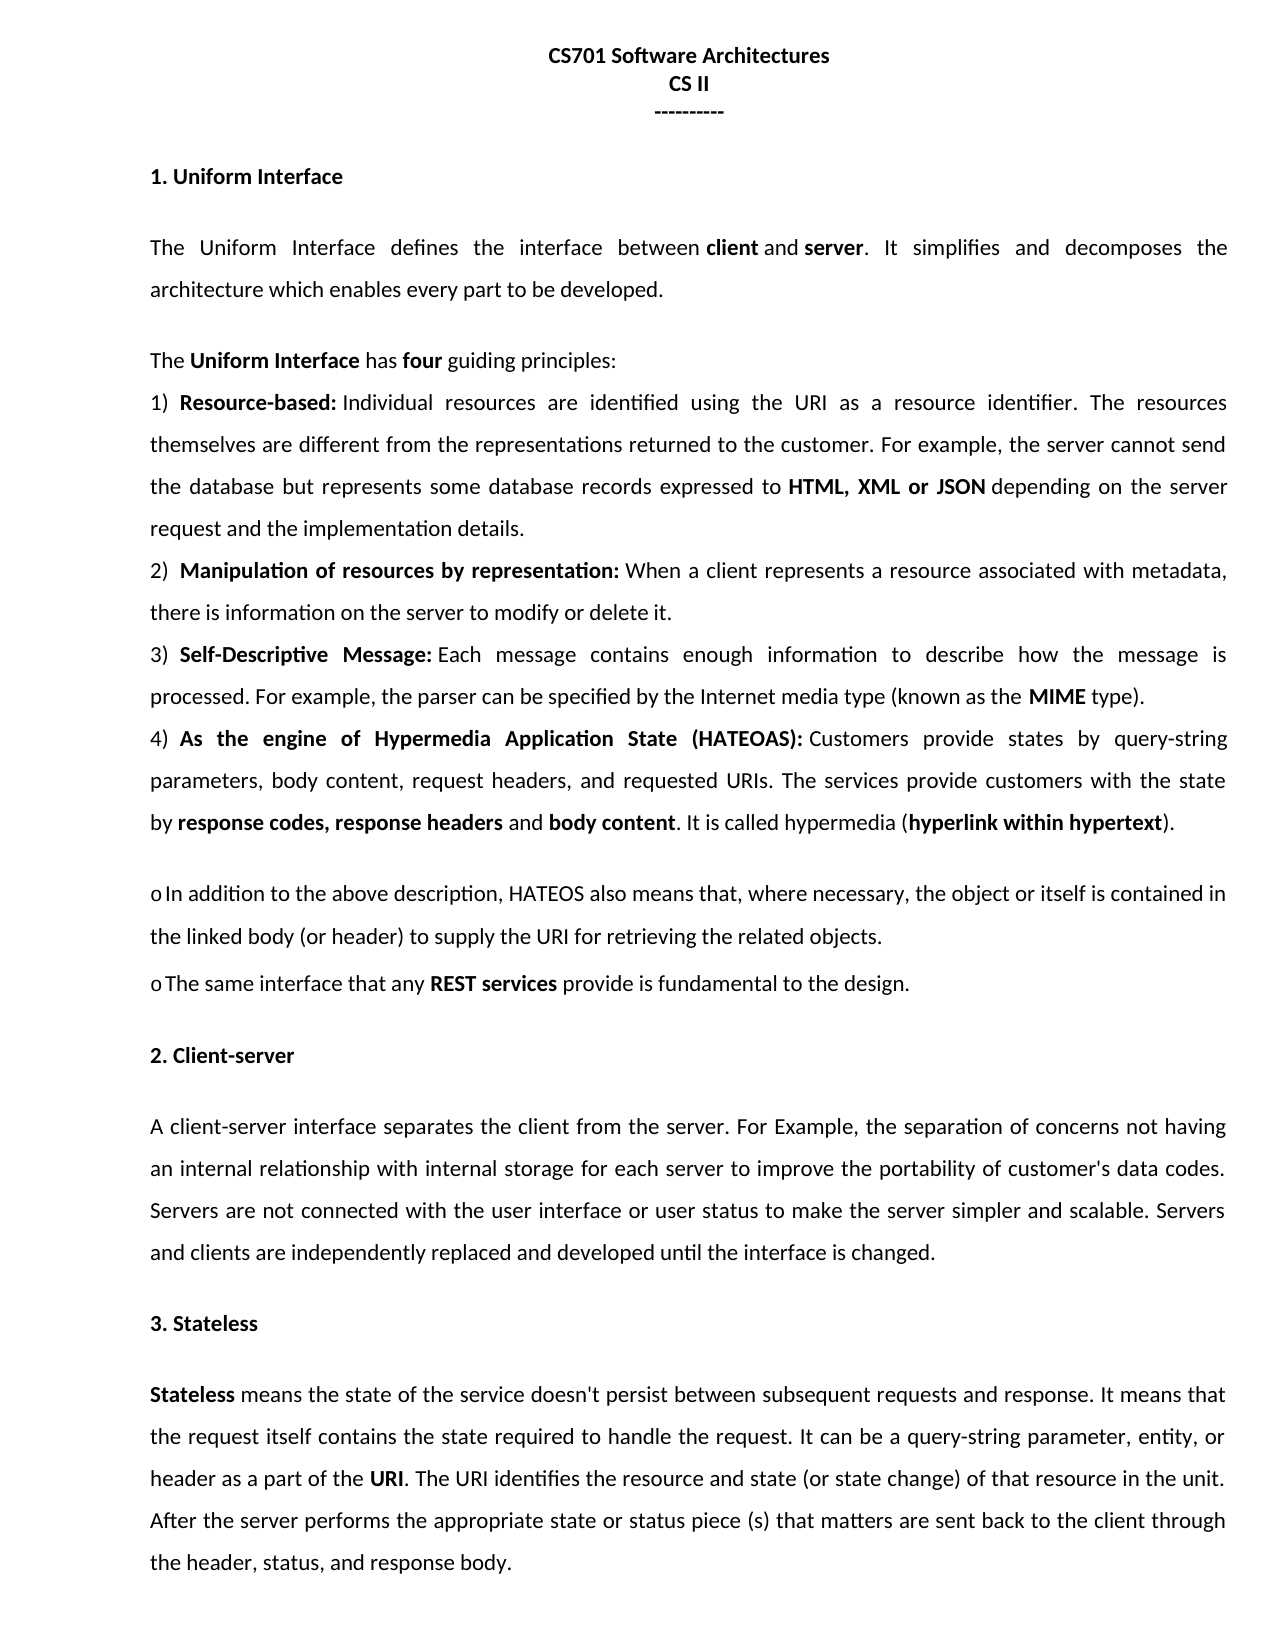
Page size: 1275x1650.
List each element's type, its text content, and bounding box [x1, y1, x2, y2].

subtitle 2. Client-server [150, 1041, 1228, 1069]
list The same interface that any REST services provide is fundamental to the design. [150, 969, 1228, 997]
text Stateless means the state of the service doesn't persist between subsequent requests and response. It means that the request itself contains the state required to handle the request. It can be a query-string parameter, entity, or header as a part of the URI. The URI identifies the resource and state (or state change) of that resource in the unit. After the server performs the appropriate state or status piece (s) that matters are sent back to the client through the header, status, and response body. [150, 1380, 1228, 1576]
list Self-Descriptive Message: Each message contains enough information to describe how the message is processed. For example, the parser can be specified by the Internet media type (known as the MIME type). [150, 640, 1228, 710]
text The Uniform Interface has four guiding principles: [150, 347, 1228, 374]
subtitle 3. Stateless [150, 1309, 1228, 1337]
list Resource-based: Individual resources are identified using the URI as a resource identifier. The resources themselves are different from the representations returned to the customer. For example, the server cannot send the database but represents some database records expressed to HTML, XML or JSON depending on the server request and the implementation details. [150, 388, 1228, 542]
list Manipulation of resources by representation: When a client represents a resource associated with metadata, there is information on the server to modify or delete it. [150, 556, 1228, 626]
text The Uniform Interface defines the interface between client and server. It simplifies and decomposes the architecture which enables every part to be developed. [150, 233, 1228, 303]
list In addition to the above description, HATEOS also means that, where necessary, the object or itself is contained in the linked body (or header) to supply the URI for retrieving the related objects. [150, 879, 1228, 950]
list As the engine of Hypermedia Application State (HATEOAS): Customers provide states by query-string parameters, body content, request headers, and requested URIs. The services provide customers with the state by response codes, response headers and body content. It is called hypermedia (hyperlink within hypertext). [150, 724, 1228, 836]
subtitle 1. Uniform Interface [150, 162, 1228, 190]
text A client-server interface separates the client from the server. For Example, the separation of concerns not having an internal relationship with internal storage for each server to improve the portability of customer's data codes. Servers are not connected with the user interface or user status to make the server simpler and scalable. Servers and clients are independently replaced and developed until the interface is changed. [150, 1112, 1228, 1266]
